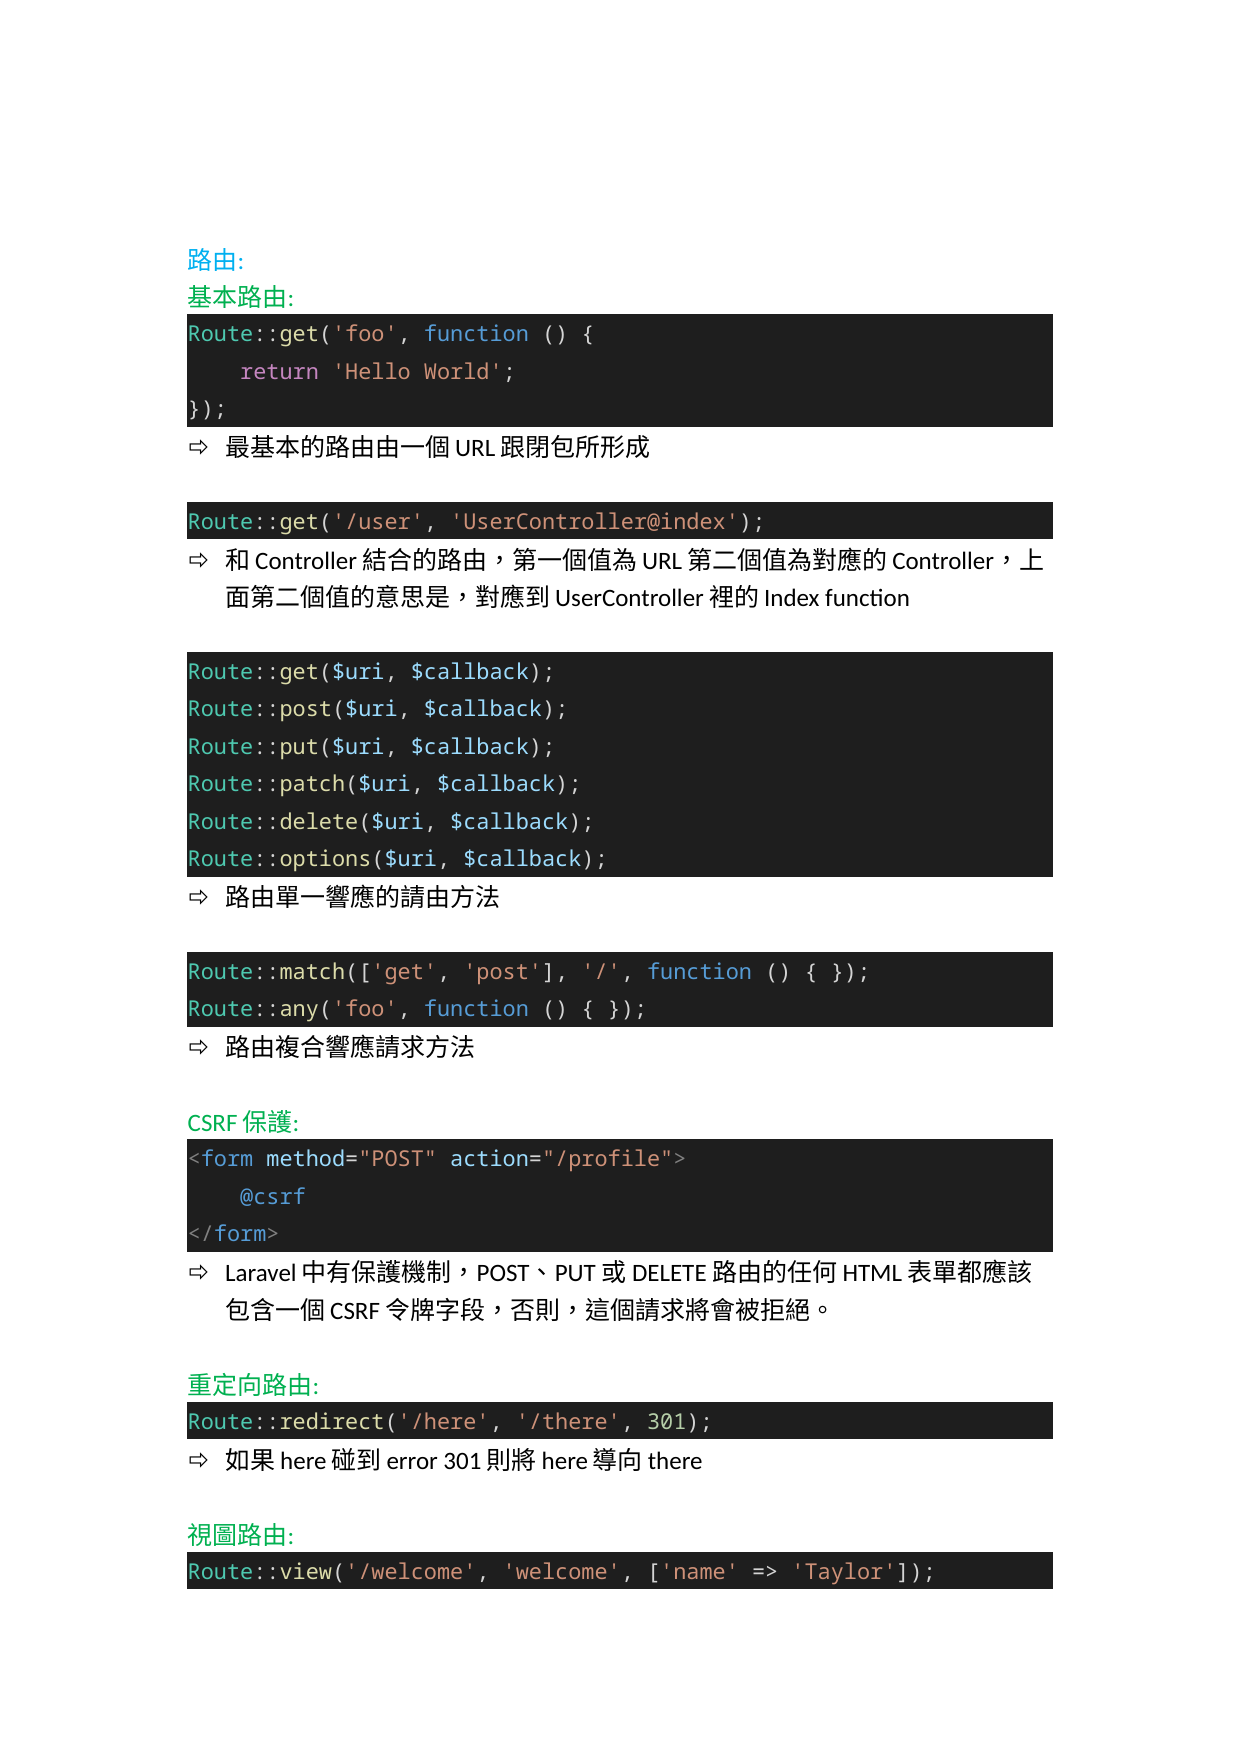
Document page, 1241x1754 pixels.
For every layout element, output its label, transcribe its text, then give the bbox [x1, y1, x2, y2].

text Route::options($uri, $callback); [187, 839, 1053, 877]
text </form> [187, 1214, 1053, 1252]
text <form method="POST" action="/profile"> [187, 1139, 1053, 1177]
text 路由: [187, 239, 1053, 277]
list 路由單一響應的請由方法 [187, 877, 1053, 914]
text Route::any('foo', function () { }); [187, 989, 1053, 1027]
text Route::get('/user', 'UserController@index'); [187, 502, 1053, 539]
text Route::view('/welcome', 'welcome', ['name' => 'Taylor']); [187, 1552, 1053, 1589]
text Route::get('foo', function () { [187, 314, 1053, 352]
text Route::patch($uri, $callback); [187, 764, 1053, 802]
text Route::match(['get', 'post'], '/', function () { }); [187, 952, 1053, 989]
text CSRF保護: [187, 1102, 1053, 1139]
text Route::get($uri, $callback); [187, 652, 1053, 689]
text Route::redirect('/here', '/there', 301); [187, 1402, 1053, 1439]
list 和Controller結合的路由，第一個值為URL第二個值為對應的Controller，上面第二個值的意思是，對應到UserController裡的Index function [187, 539, 1053, 614]
text @csrf [187, 1177, 1053, 1214]
list 如果here碰到error 301則將here導向there [187, 1439, 1053, 1477]
text 視圖路由: [187, 1514, 1053, 1552]
text }); [187, 389, 1053, 427]
text Route::put($uri, $callback); [187, 727, 1053, 764]
text 基本路由: [187, 277, 1053, 314]
text Route::delete($uri, $callback); [187, 802, 1053, 839]
list 路由複合響應請求方法 [187, 1027, 1053, 1064]
list 最基本的路由由一個URL跟閉包所形成 [187, 427, 1053, 464]
text 重定向路由: [187, 1364, 1053, 1402]
list Laravel中有保護機制，POST、PUT 或 DELETE 路由的任何HTML表單都應該包含一個CSRF令牌字段，否則，這個請求將會被拒絕。 [187, 1252, 1053, 1327]
text Route::post($uri, $callback); [187, 689, 1053, 727]
text return 'Hello World'; [187, 352, 1053, 389]
